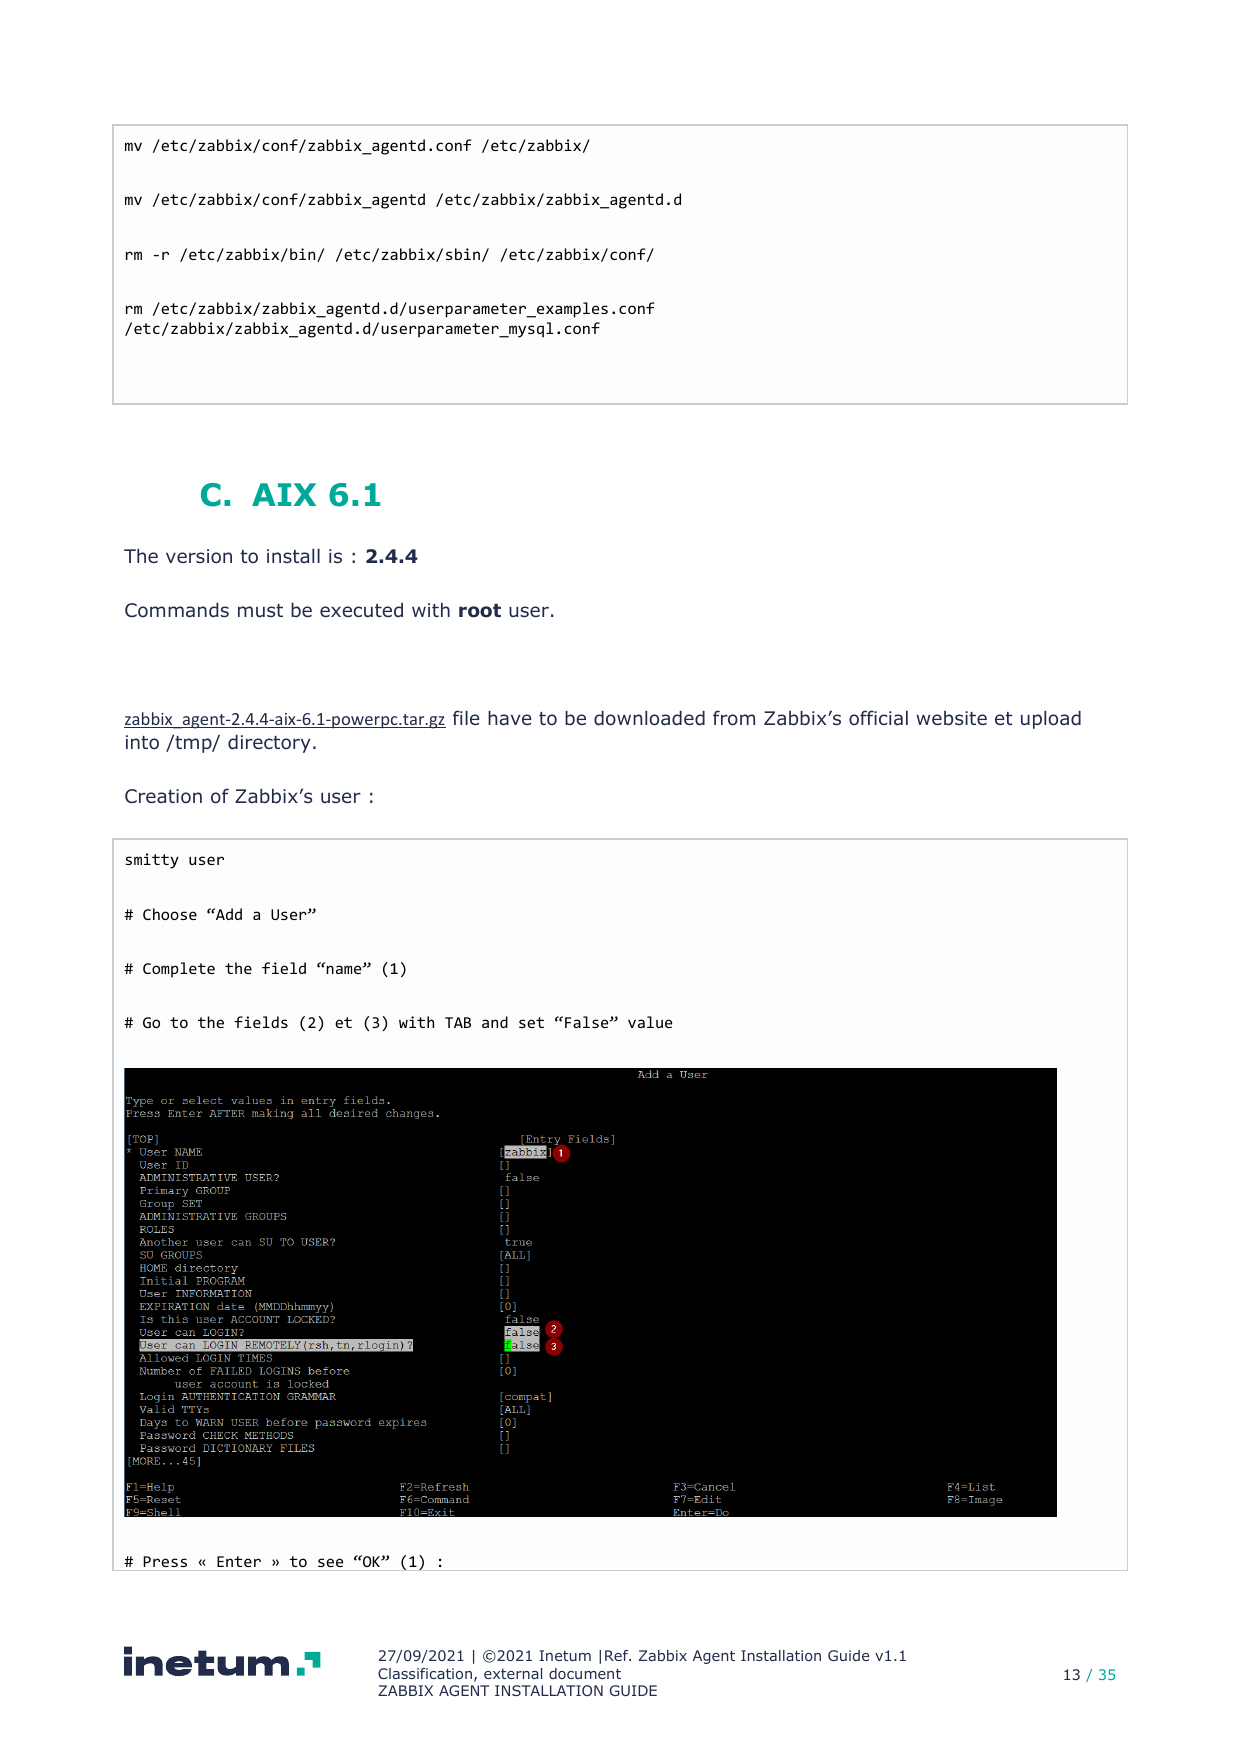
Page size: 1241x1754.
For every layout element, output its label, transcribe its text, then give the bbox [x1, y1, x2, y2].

text rm /etc/zabbix/zabbix_agentd.d/userparameter_examples.conf /etc/zabbix/zabbix_agentd.d/userparameter_mysql.conf [114, 287, 1127, 338]
text # Go to the fields (2) et (3) with TAB and set “False” value [114, 1002, 1127, 1033]
text # Press « Enter » to see “OK” (1) : [114, 1540, 1127, 1570]
text Creation of Zabbix’s user : [124, 784, 1116, 807]
text mv /etc/zabbix/conf/zabbix_agentd.conf /etc/zabbix/ [114, 126, 1127, 156]
subtitle AIX 6.1 [199, 475, 1116, 513]
picture [124, 1068, 1057, 1517]
text zabbix_agent-2.4.4-aix-6.1-powerpc.tar.gz file have to be downloaded from Zabbix’s official website et upload into /tmp/ directory. [124, 707, 1116, 753]
text # Choose “Add a User” [114, 893, 1127, 924]
text # Complete the field “name” (1) [114, 947, 1127, 979]
text The version to install is : 2.4.4 [124, 544, 1116, 567]
text mv /etc/zabbix/conf/zabbix_agentd /etc/zabbix/zabbix_agentd.d [114, 178, 1127, 210]
text Commands must be executed with root user. [124, 598, 1116, 621]
text rm -r /etc/zabbix/bin/ /etc/zabbix/sbin/ /etc/zabbix/conf/ [114, 233, 1127, 264]
text smitty user [114, 840, 1127, 870]
